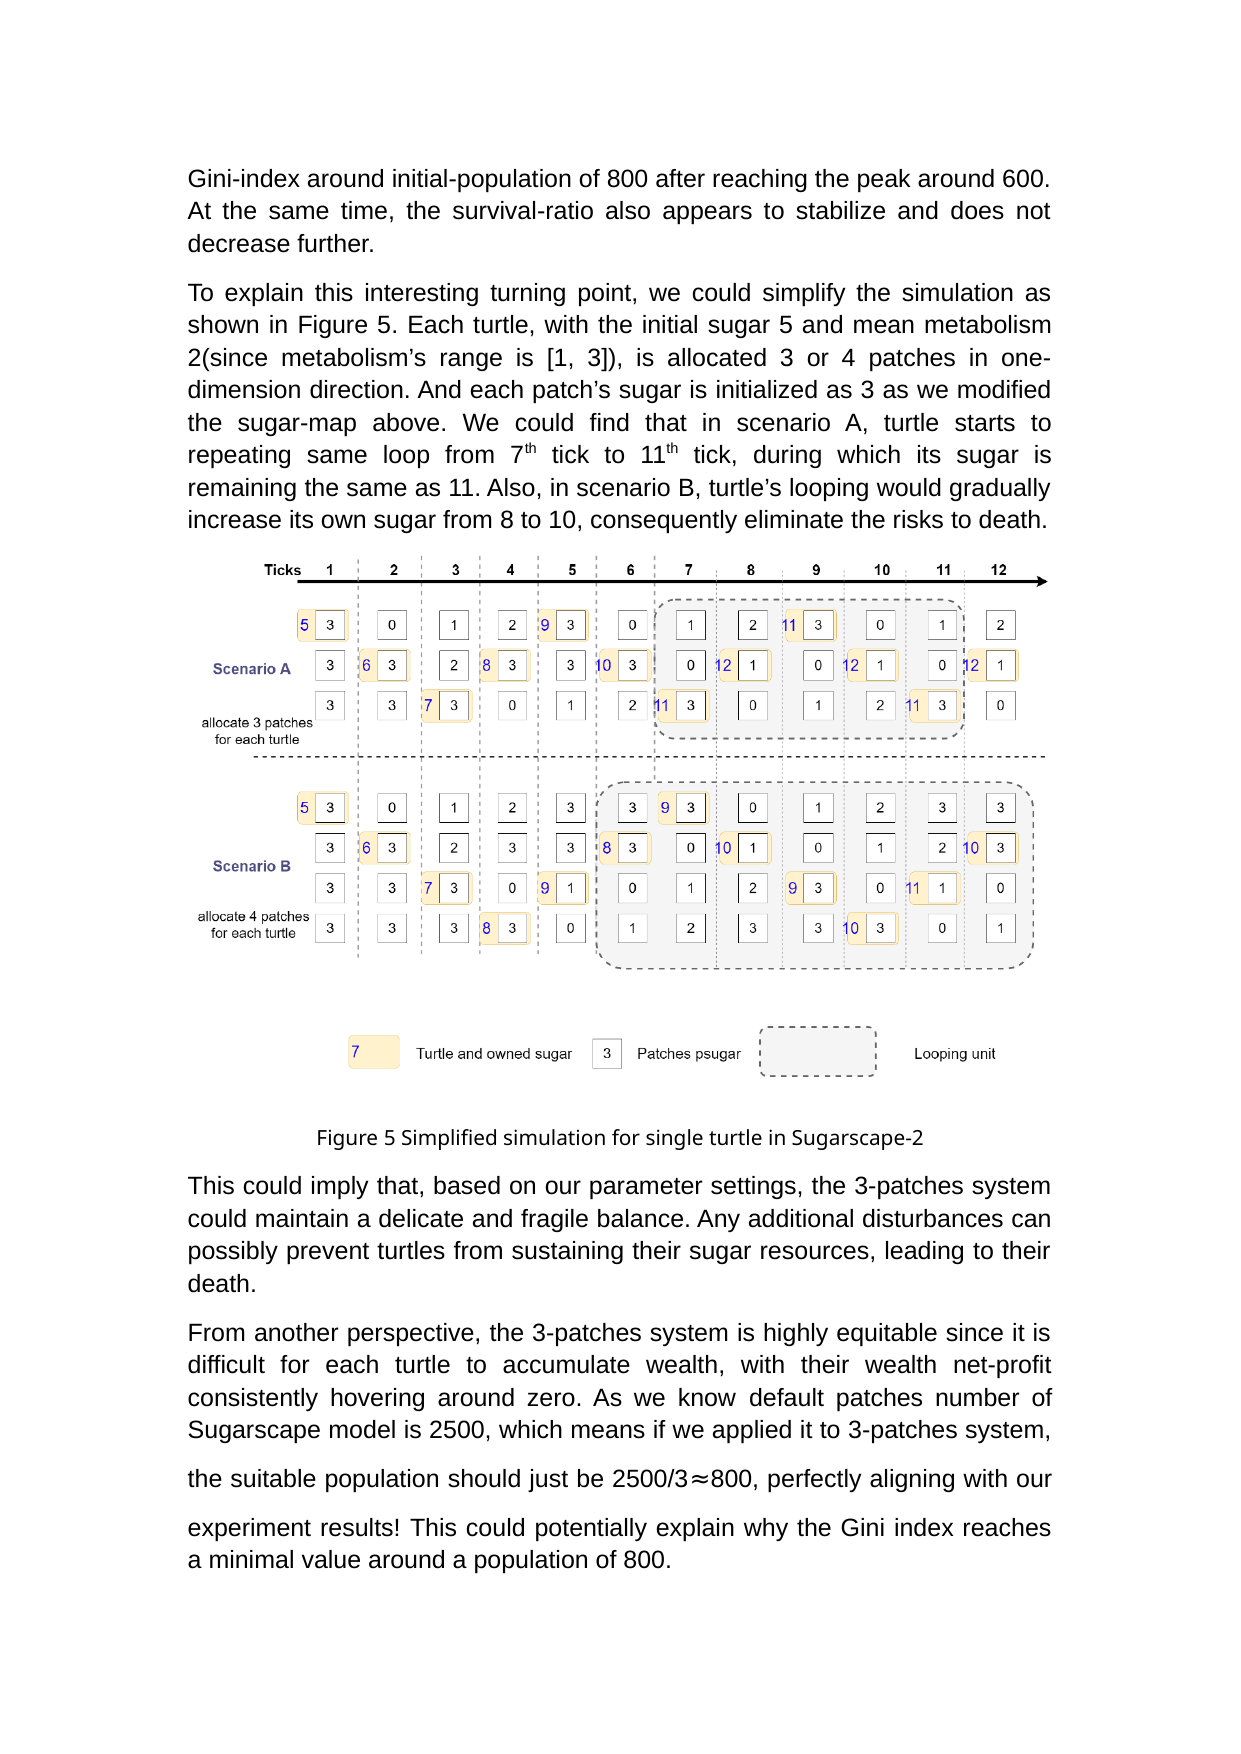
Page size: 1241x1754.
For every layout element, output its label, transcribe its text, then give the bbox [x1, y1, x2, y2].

text From another perspective, the 3-patches system is highly equitable since it is difficult for each turtle to accumulate wealth, with their wealth net-profit consistently hovering around zero. As we know default patches number of Sugarscape model is 2500, which means if we applied it to 3-patches system, the suitable population should just be 2500/3≈800, perfectly aligning with our experiment results! This could potentially explain why the Gini index reaches a minimal value around a population of 800. [187, 1316, 1053, 1474]
text However, in Sugarscape-2(Figure 4), there is a peculiar turning point in the Gini-index around initial-population of 800 after reaching the peak around 600. At the same time, the survival-ratio also appears to stabilize and does not decrease further. [187, 162, 1053, 218]
text However, in Sugarscape-2(Figure 4), there is a peculiar turning point in the Gini-index around initial-population of 800 after reaching the peak around 600. At the same time, the survival-ratio also appears to stabilize and does not decrease further. [187, 219, 1053, 259]
text To explain this interesting turning point, we could simplify the simulation as shown in Figure 5. Each turtle, with the initial sugar 5 and mean metabolism 2(since metabolism’s range is [1, 3]), is allocated 3 or 4 patches in one-dimension direction. And each patch’s sugar is initialized as 3 as we modified the sugar-map above. We could find that in scenario A, turtle starts to repeating same loop from 7th tick to 11th tick, during which its sugar is remaining the same as 11. Also, in scenario B, turtle’s looping would gradually increase its own sugar from 8 to 10, consequently eliminate the risks to death. [187, 276, 1053, 418]
text This could imply that, based on our parameter settings, the 3-patches system could maintain a delicate and fragile balance. Any additional disturbances can possibly prevent turtles from sustaining their sugar resources, leading to their death. [187, 1169, 1053, 1299]
text From another perspective, the 3-patches system is highly equitable since it is difficult for each turtle to accumulate wealth, with their wealth net-profit consistently hovering around zero. As we know default patches number of Sugarscape model is 2500, which means if we applied it to 3-patches system, the suitable population should just be 2500/3≈800, perfectly aligning with our experiment results! This could potentially explain why the Gini index reaches a minimal value around a population of 800. [187, 1475, 1053, 1576]
text To explain this interesting turning point, we could simplify the simulation as shown in Figure 5. Each turtle, with the initial sugar 5 and mean metabolism 2(since metabolism’s range is [1, 3]), is allocated 3 or 4 patches in one-dimension direction. And each patch’s sugar is initialized as 3 as we modified the sugar-map above. We could find that in scenario A, turtle starts to repeating same loop from 7th tick to 11th tick, during which its sugar is remaining the same as 11. Also, in scenario B, turtle’s looping would gradually increase its own sugar from 8 to 10, consequently eliminate the risks to death. [187, 419, 1053, 536]
text Figure 5 Simplified simulation for single turtle in Sugarscape-2 [187, 1121, 1053, 1153]
picture [187, 552, 1053, 1077]
